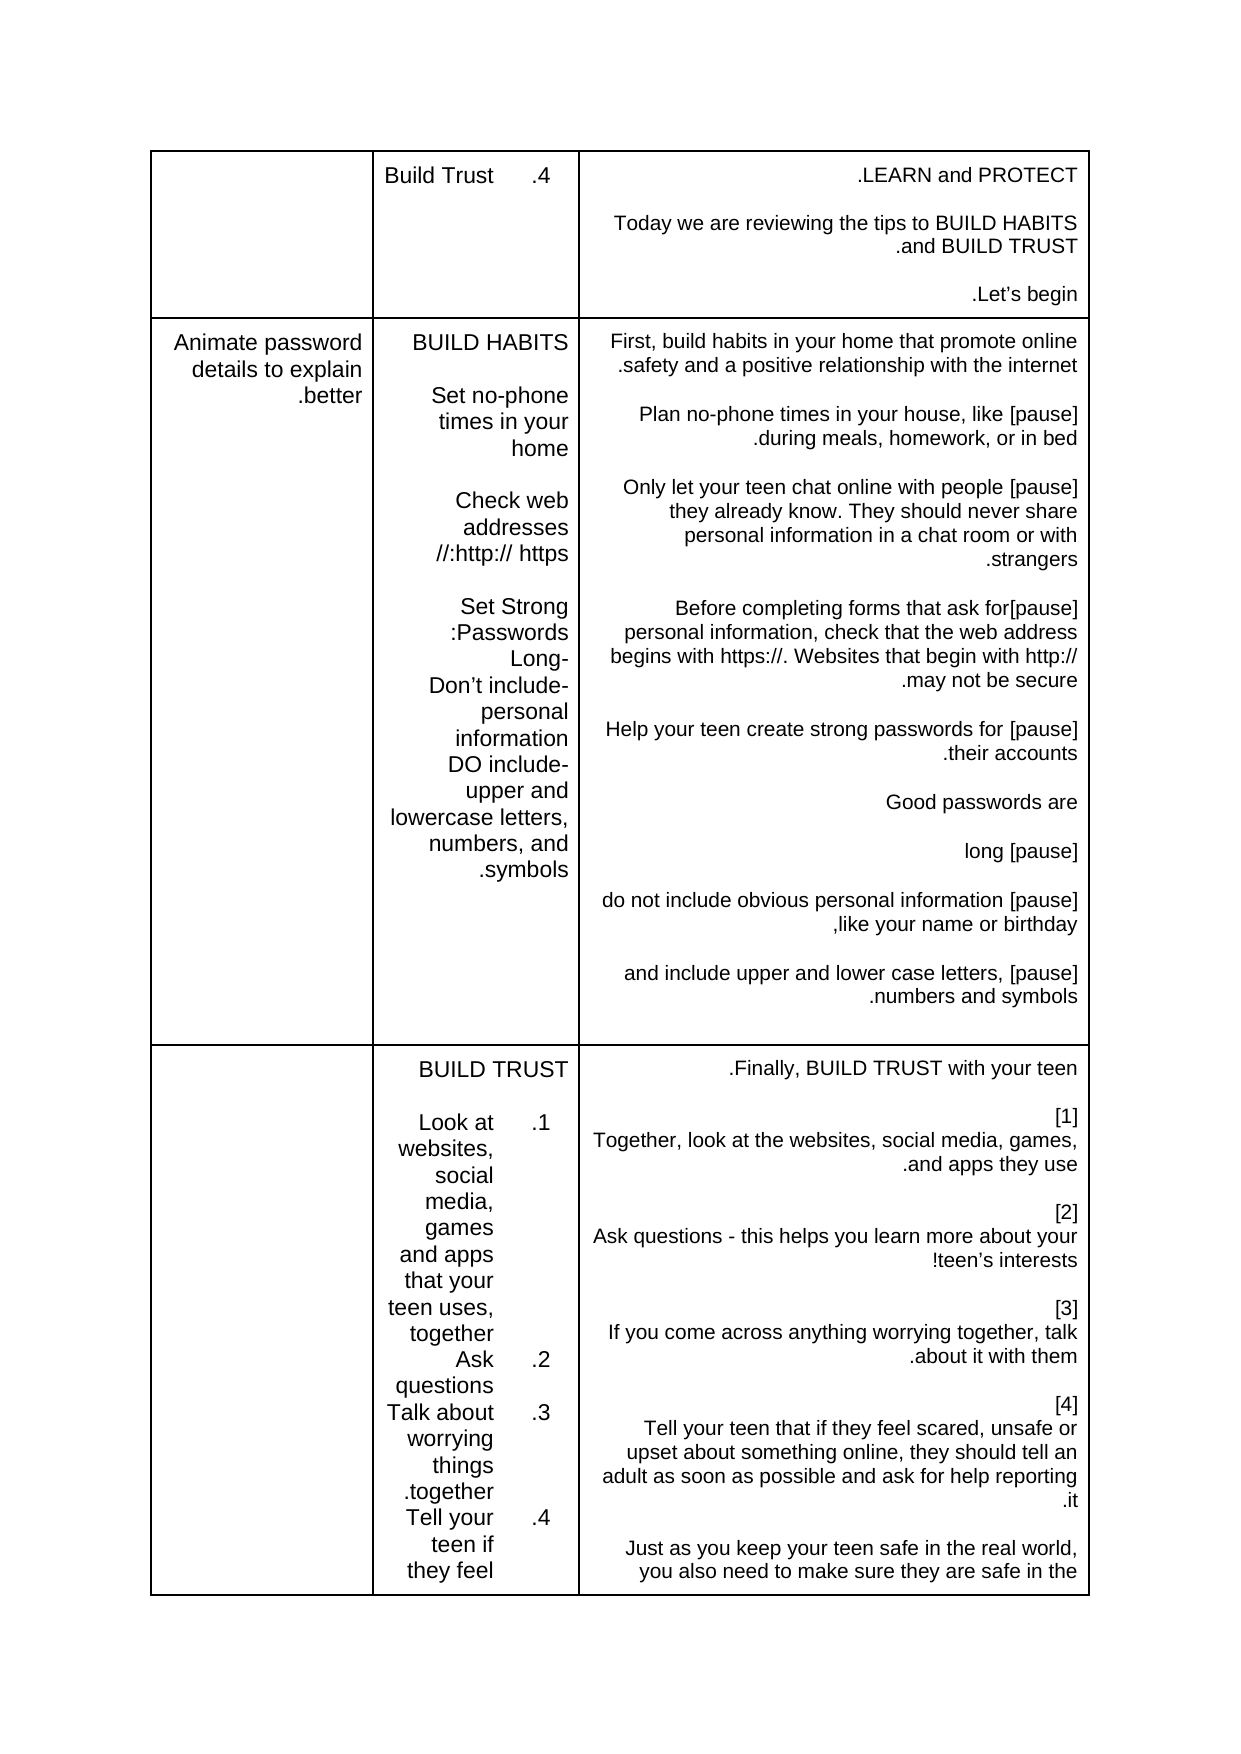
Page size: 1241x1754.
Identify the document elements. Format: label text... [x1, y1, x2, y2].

table_cell [152, 1046, 372, 1594]
table_cell [152, 152, 372, 317]
table_cell BUILD HABITS Set no-phone times in your home Check web addresses http:// https:// Set Strong Passwords: -Long -Don’t include personal information -DO include upper and lowercase letters, numbers, and symbols. [374, 319, 578, 1044]
table_cell First, build habits in your home that promote online safety and a positive relationship with the internet. [pause] Plan no-phone times in your house, like during meals, homework, or in bed. [pause] Only let your teen chat online with people they already know. They should never share personal information in a chat room or with strangers. [pause]Before completing forms that ask for personal information, check that the web address begins with https://. Websites that begin with http:// may not be secure. [pause] Help your teen create strong passwords for their accounts. Good passwords are [pause] long [pause] do not include obvious personal information like your name or birthday, [pause] and include upper and lower case letters, numbers and symbols. [580, 319, 1088, 1044]
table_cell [374, 152, 578, 317]
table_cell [580, 152, 1088, 317]
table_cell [580, 1046, 1088, 1594]
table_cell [374, 1046, 578, 1594]
table_cell Animate password details to explain better. [152, 319, 372, 1044]
